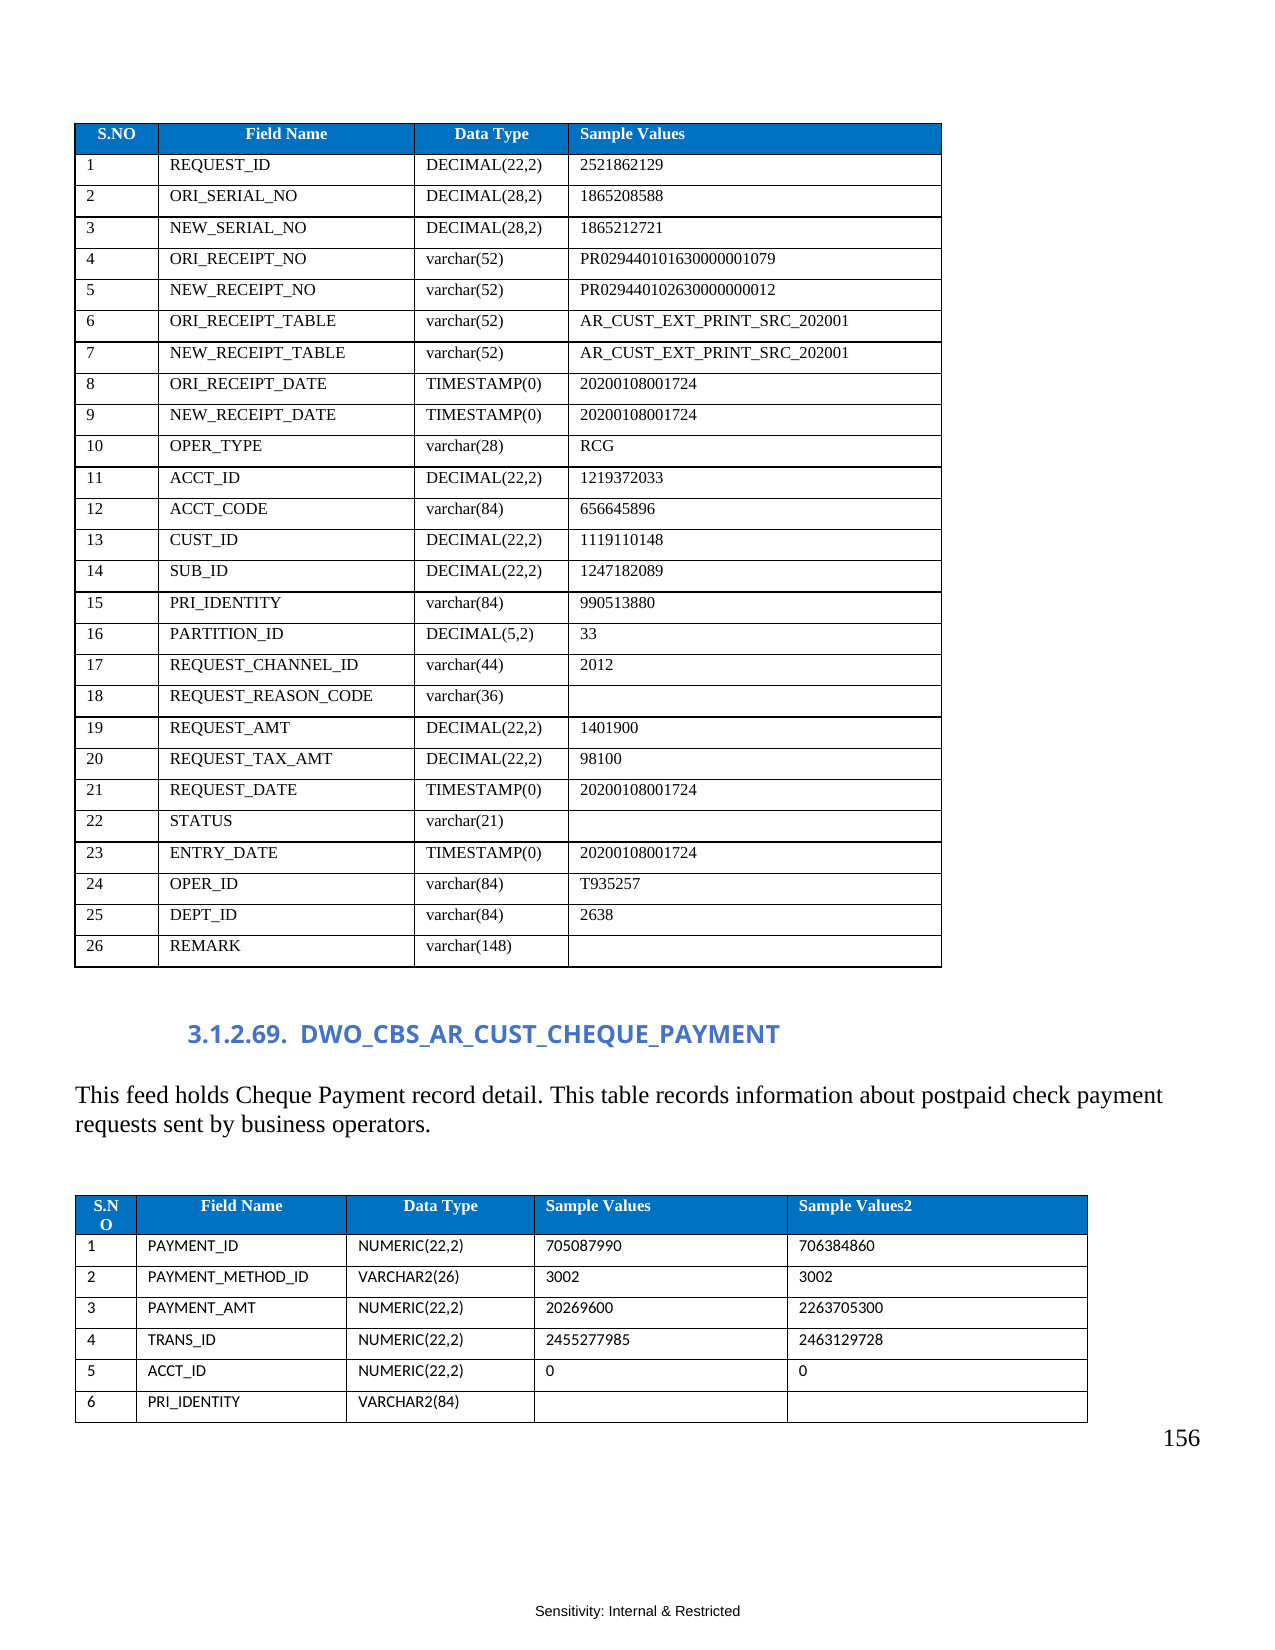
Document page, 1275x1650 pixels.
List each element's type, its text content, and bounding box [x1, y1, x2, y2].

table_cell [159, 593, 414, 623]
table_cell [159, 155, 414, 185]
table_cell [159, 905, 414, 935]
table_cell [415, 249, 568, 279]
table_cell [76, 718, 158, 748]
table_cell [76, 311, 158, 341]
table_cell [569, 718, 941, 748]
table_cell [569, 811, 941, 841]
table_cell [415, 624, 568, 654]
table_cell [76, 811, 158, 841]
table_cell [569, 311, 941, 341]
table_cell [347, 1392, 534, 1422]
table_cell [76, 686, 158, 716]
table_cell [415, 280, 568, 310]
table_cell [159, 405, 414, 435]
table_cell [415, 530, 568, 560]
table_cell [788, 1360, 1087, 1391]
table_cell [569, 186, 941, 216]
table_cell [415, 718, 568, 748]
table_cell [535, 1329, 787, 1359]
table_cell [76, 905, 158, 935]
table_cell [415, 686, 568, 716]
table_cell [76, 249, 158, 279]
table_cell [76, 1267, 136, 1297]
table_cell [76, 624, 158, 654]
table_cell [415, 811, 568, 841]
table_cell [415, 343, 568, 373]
text This feed holds Cheque Payment record detail. This table records information about postpaid check payment requests sent by business operators. [75, 1080, 1200, 1137]
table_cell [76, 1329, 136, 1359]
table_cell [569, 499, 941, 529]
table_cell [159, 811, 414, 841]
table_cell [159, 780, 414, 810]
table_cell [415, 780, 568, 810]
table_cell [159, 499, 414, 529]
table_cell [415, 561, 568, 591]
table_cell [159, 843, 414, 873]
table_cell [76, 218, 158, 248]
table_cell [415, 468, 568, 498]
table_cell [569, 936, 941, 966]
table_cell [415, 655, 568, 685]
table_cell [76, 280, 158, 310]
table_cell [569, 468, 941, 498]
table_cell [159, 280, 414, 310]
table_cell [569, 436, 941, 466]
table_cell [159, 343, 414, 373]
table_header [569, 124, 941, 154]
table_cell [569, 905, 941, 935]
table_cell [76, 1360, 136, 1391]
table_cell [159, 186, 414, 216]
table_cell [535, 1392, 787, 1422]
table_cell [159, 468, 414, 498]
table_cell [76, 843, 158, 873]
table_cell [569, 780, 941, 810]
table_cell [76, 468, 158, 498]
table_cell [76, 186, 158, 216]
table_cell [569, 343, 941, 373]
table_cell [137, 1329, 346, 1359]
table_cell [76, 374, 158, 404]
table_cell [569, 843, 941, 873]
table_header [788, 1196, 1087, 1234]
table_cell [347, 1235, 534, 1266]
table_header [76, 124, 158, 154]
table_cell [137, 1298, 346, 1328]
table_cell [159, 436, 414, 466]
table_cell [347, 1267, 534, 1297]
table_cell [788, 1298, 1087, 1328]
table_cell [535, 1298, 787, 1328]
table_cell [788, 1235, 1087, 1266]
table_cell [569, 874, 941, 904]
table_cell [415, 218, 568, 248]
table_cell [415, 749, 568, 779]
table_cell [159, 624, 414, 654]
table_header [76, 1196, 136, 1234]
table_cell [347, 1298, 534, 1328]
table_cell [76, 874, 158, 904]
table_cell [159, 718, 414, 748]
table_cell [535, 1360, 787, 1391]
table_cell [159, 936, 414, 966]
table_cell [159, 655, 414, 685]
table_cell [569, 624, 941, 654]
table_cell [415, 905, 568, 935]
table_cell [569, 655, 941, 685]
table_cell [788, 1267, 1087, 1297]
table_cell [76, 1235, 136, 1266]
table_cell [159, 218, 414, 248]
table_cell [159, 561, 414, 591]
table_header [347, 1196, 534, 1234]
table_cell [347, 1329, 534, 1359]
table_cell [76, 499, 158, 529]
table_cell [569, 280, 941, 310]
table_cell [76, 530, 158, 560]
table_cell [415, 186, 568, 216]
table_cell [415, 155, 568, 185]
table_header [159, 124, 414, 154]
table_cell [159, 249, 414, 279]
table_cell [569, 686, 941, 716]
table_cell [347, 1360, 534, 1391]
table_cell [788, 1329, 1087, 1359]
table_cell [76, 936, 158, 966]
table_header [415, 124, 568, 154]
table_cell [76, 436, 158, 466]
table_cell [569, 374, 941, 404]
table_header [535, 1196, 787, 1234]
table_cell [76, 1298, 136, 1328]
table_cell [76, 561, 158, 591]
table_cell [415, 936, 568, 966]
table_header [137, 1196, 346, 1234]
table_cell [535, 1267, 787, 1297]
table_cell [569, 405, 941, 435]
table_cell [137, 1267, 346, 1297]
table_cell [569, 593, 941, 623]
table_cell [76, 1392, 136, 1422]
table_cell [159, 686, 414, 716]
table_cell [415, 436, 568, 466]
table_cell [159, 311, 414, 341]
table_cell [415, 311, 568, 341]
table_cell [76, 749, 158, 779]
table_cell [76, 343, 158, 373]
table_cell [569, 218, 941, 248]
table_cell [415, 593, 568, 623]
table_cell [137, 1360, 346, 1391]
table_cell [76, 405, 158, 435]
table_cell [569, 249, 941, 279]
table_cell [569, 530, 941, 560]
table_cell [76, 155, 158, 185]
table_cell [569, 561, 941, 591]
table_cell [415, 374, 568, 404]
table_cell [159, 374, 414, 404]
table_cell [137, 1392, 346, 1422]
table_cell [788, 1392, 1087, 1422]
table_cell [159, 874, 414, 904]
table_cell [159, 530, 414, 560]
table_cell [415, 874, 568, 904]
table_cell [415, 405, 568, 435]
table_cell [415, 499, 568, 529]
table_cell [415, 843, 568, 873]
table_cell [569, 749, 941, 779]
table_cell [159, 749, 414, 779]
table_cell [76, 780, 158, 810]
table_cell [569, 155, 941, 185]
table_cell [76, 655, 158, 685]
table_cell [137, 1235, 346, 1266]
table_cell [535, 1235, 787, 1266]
subtitle DWO_CBS_AR_CUST_CHEQUE_PAYMENT [187, 1017, 1200, 1051]
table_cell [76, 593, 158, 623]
